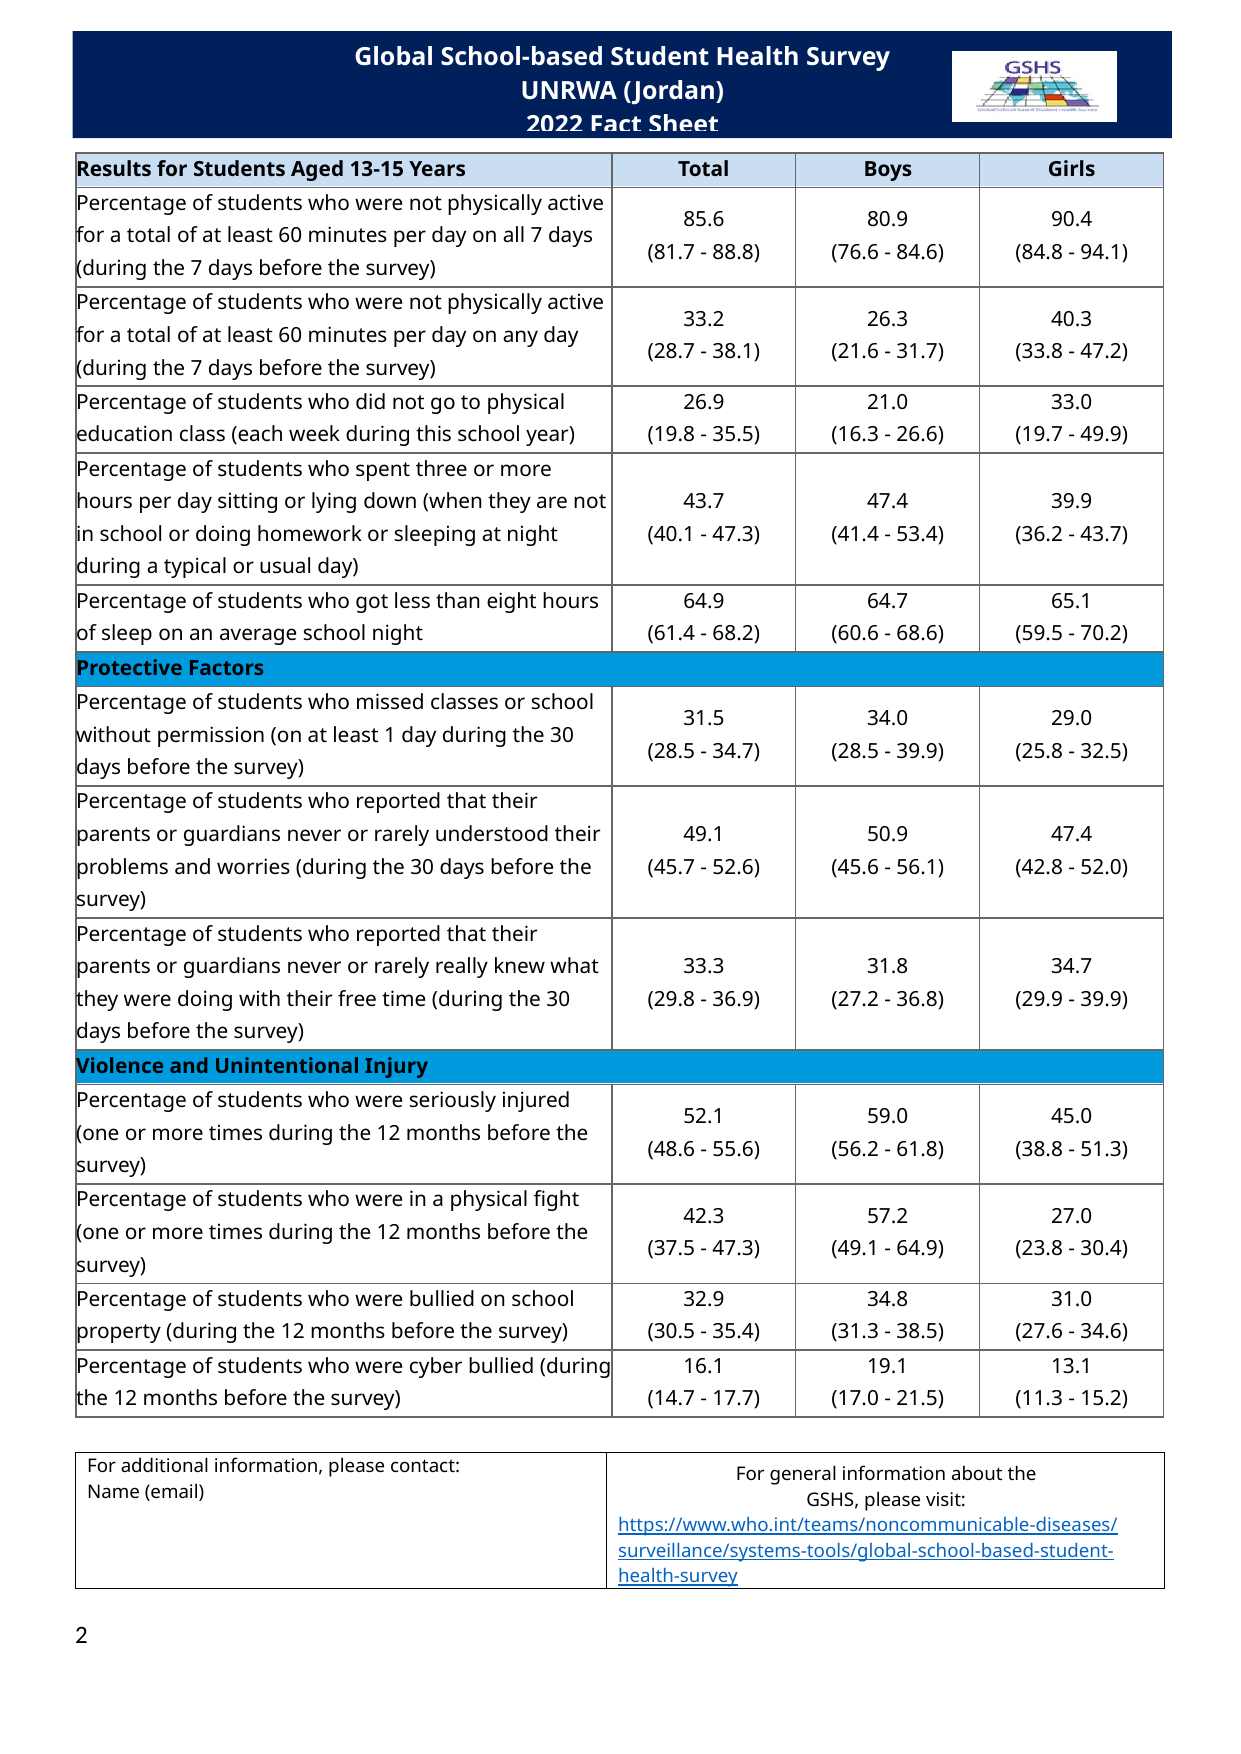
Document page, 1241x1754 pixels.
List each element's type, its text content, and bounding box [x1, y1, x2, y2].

table_cell 40.3 (33.8 - 47.2) [980, 288, 1163, 385]
table_cell Violence and Unintentional Injury [77, 1051, 1163, 1083]
table_cell 59.0 (56.2 - 61.8) [796, 1085, 979, 1183]
table_cell 34.7 (29.9 - 39.9) [980, 919, 1163, 1049]
table_cell 26.9 (19.8 - 35.5) [613, 387, 795, 452]
table_cell 33.0 (19.7 - 49.9) [980, 387, 1163, 452]
table_cell 33.2 (28.7 - 38.1) [613, 288, 795, 385]
table_cell 47.4 (42.8 - 52.0) [980, 787, 1163, 917]
table_cell Percentage of students who were cyber bullied (during the 12 months before the survey) [77, 1351, 611, 1416]
table_cell 65.1 (59.5 - 70.2) [980, 586, 1163, 651]
table_cell Percentage of students who were in a physical fight (one or more times during the 12 months before the survey) [77, 1185, 611, 1282]
table_cell 45.0 (38.8 - 51.3) [980, 1085, 1163, 1183]
table_cell 50.9 (45.6 - 56.1) [796, 787, 979, 917]
table_cell 31.8 (27.2 - 36.8) [796, 919, 979, 1049]
table_cell Percentage of students who got less than eight hours of sleep on an average school night [77, 586, 611, 651]
table_cell 31.0 (27.6 - 34.6) [980, 1284, 1163, 1349]
table_cell 27.0 (23.8 - 30.4) [980, 1185, 1163, 1282]
table_cell 33.3 (29.8 - 36.9) [613, 919, 795, 1049]
table_cell Percentage of students who were not physically active for a total of at least 60 minutes per day on any day (during the 7 days before the survey) [77, 288, 611, 385]
table_cell 31.5 (28.5 - 34.7) [613, 687, 795, 785]
table_cell 19.1 (17.0 - 21.5) [796, 1351, 979, 1416]
table_cell Percentage of students who missed classes or school without permission (on at least 1 day during the 30 days before the survey) [77, 687, 611, 785]
table_cell 47.4 (41.4 - 53.4) [796, 454, 979, 584]
table_cell 34.8 (31.3 - 38.5) [796, 1284, 979, 1349]
table_header Total [613, 154, 795, 186]
table_cell 57.2 (49.1 - 64.9) [796, 1185, 979, 1282]
table_cell Percentage of students who were seriously injured (one or more times during the 12 months before the survey) [77, 1085, 611, 1183]
picture [952, 51, 1117, 122]
table_cell 85.6 (81.7 - 88.8) [613, 188, 795, 286]
table_cell Percentage of students who spent three or more hours per day sitting or lying down (when they are not in school or doing homework or sleeping at night during a typical or usual day) [77, 454, 611, 584]
table_header Girls [980, 154, 1163, 186]
table_cell Protective Factors [77, 653, 1163, 686]
table_cell Percentage of students who were bullied on school property (during the 12 months before the survey) [77, 1284, 611, 1349]
table_cell 64.9 (61.4 - 68.2) [613, 586, 795, 651]
table_header For additional information, please contact: Name (email) [76, 1453, 606, 1588]
table_cell 21.0 (16.3 - 26.6) [796, 387, 979, 452]
table_cell Percentage of students who did not go to physical education class (each week during this school year) [77, 387, 611, 452]
table_cell 34.0 (28.5 - 39.9) [796, 687, 979, 785]
table_cell 32.9 (30.5 - 35.4) [613, 1284, 795, 1349]
table_cell 80.9 (76.6 - 84.6) [796, 188, 979, 286]
table_cell 26.3 (21.6 - 31.7) [796, 288, 979, 385]
table_cell 13.1 (11.3 - 15.2) [980, 1351, 1163, 1416]
table_cell 39.9 (36.2 - 43.7) [980, 454, 1163, 584]
table_header Boys [796, 154, 979, 186]
table_cell 64.7 (60.6 - 68.6) [796, 586, 979, 651]
table_cell 49.1 (45.7 - 52.6) [613, 787, 795, 917]
table_cell 90.4 (84.8 - 94.1) [980, 188, 1163, 286]
table_cell 42.3 (37.5 - 47.3) [613, 1185, 795, 1282]
table_header For general information about the GSHS, please visit: https://www.who.int/teams/noncommunicable-diseases/surveillance/systems-tools/global-school-based-student-health-survey [607, 1453, 1164, 1588]
table_cell Percentage of students who were not physically active for a total of at least 60 minutes per day on all 7 days (during the 7 days before the survey) [77, 188, 611, 286]
table_cell Percentage of students who reported that their parents or guardians never or rarely understood their problems and worries (during the 30 days before the survey) [77, 787, 611, 917]
table_header Results for Students Aged 13-15 Years [77, 154, 611, 186]
table_cell Percentage of students who reported that their parents or guardians never or rarely really knew what they were doing with their free time (during the 30 days before the survey) [77, 919, 611, 1049]
table_cell 29.0 (25.8 - 32.5) [980, 687, 1163, 785]
table_cell 52.1 (48.6 - 55.6) [613, 1085, 795, 1183]
table_cell 43.7 (40.1 - 47.3) [613, 454, 795, 584]
table_cell 16.1 (14.7 - 17.7) [613, 1351, 795, 1416]
